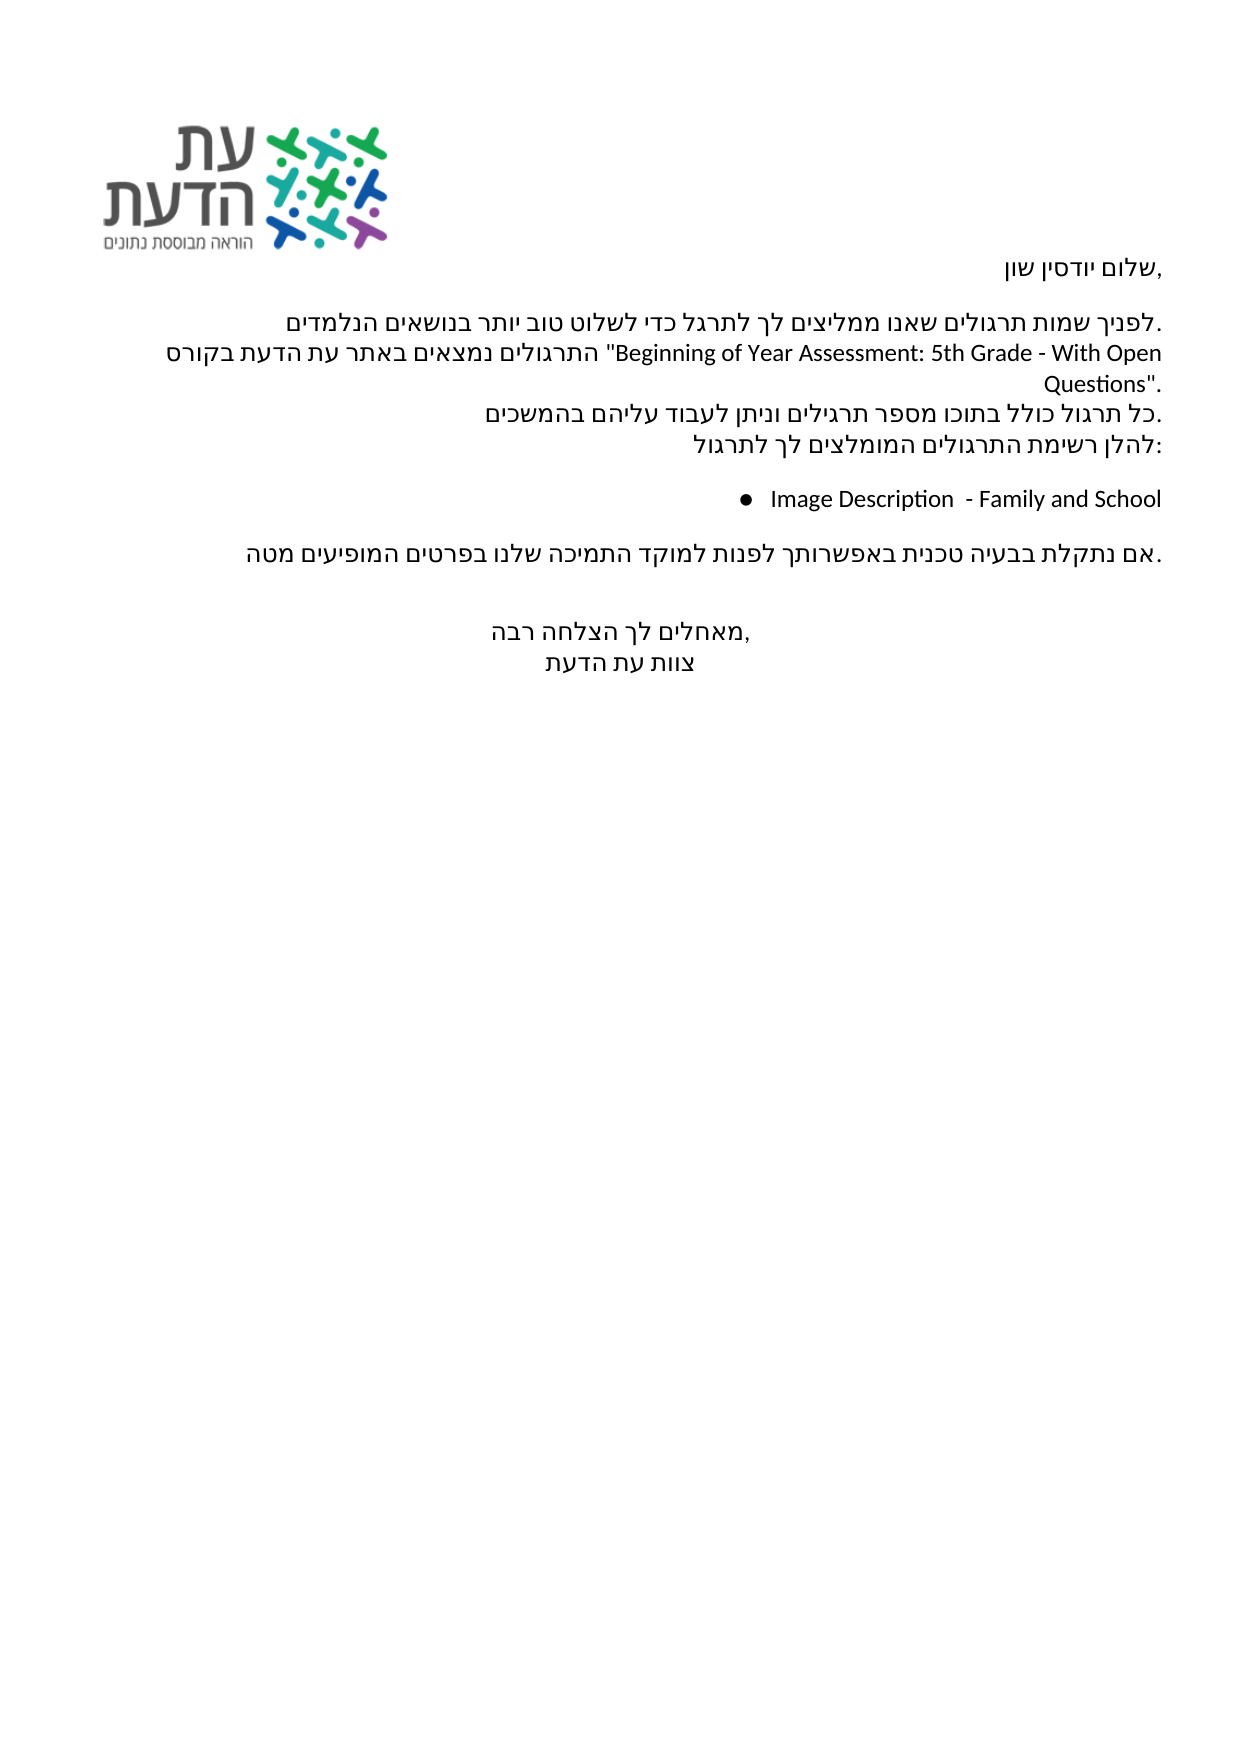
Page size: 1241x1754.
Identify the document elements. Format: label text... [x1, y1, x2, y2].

text ● Image Description - Family and School [78, 483, 1162, 514]
text להלן רשימת התרגולים המומלצים לך לתרגול: [78, 429, 1162, 459]
text כל תרגול כולל בתוכו מספר תרגילים וניתן לעבוד עליהם בהמשכים. [78, 398, 1162, 429]
text אם נתקלת בבעיה טכנית באפשרותך לפנות למוקד התמיכה שלנו בפרטים המופיעים מטה. [78, 538, 1162, 568]
text התרגולים נמצאים באתר עת הדעת בקורס "Beginning of Year Assessment: 5th Grade - With Open Questions". [78, 337, 1162, 398]
text לפניך שמות תרגולים שאנו ממליצים לך לתרגל כדי לשלוט טוב יותר בנושאים הנלמדים. [78, 307, 1162, 337]
text שלום יודסין שון, [78, 252, 1162, 283]
text צוות עת הדעת [78, 647, 1162, 678]
text מאחלים לך הצלחה רבה, [78, 617, 1162, 647]
picture [78, 121, 394, 252]
